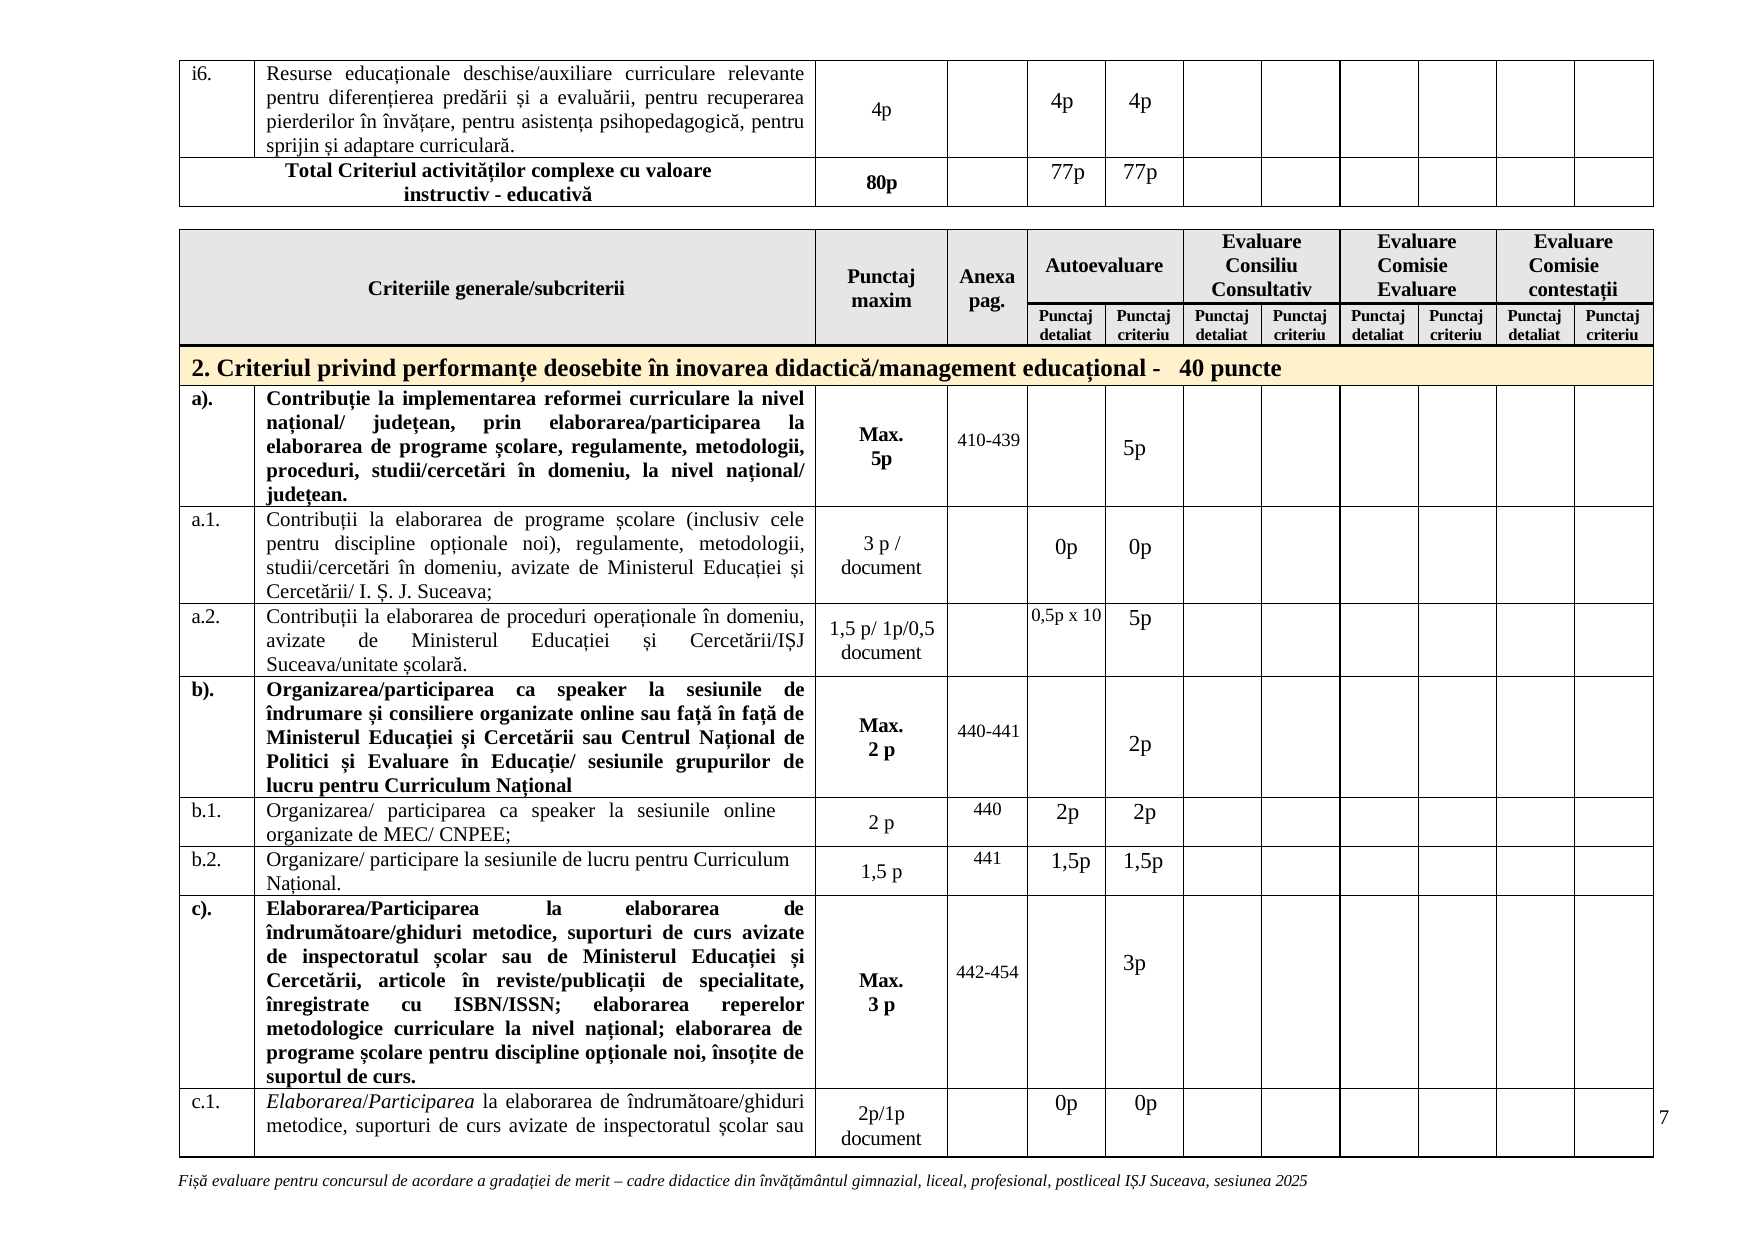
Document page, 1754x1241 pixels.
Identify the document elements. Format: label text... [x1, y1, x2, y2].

table_cell 1,5p [1028, 847, 1105, 895]
table_cell Punctaj detaliat [1497, 305, 1574, 344]
table_cell [1575, 798, 1653, 846]
table_cell [1262, 158, 1339, 206]
table_cell 4p [1028, 61, 1105, 157]
table_cell [1497, 386, 1574, 506]
table_cell [1262, 847, 1339, 895]
table_cell [1497, 1089, 1574, 1156]
table_cell Resurse educaționale deschise/auxiliare curriculare relevante pentru diferențierea predării și a evaluării, pentru recuperarea pierderilor în învățare, pentru asistența psihopedagogică, pentru sprijin și adaptare curriculară. [255, 61, 815, 157]
table_cell Max. 2 p [816, 677, 947, 797]
table_cell [1262, 896, 1339, 1088]
table_cell 2p [1106, 677, 1183, 797]
table_cell [1262, 507, 1339, 603]
table_cell [1184, 604, 1261, 676]
table_cell [1028, 677, 1105, 797]
table_header Anexa pag. [948, 230, 1027, 344]
table_cell Contribuții la elaborarea de programe școlare (inclusiv cele pentru discipline opționale noi), regulamente, metodologii, studii/cercetări în domeniu, avizate de Ministerul Educației și Cercetării/ I. Ș. J. Suceava; [255, 507, 815, 603]
table_header Evaluare Comisie Evaluare [1341, 230, 1496, 302]
table_cell [1341, 386, 1418, 506]
table_cell [1497, 677, 1574, 797]
table_cell [1419, 386, 1496, 506]
table_cell 442-454 [948, 896, 1027, 1088]
table_cell [1497, 896, 1574, 1088]
table_cell [1419, 798, 1496, 846]
table_cell Elaborarea/Participarea la elaborarea de îndrumătoare/ghiduri metodice, suporturi de curs avizate de inspectoratul școlar sau de Ministerul Educației și Cercetării, articole în reviste/publicații de specialitate, înregistrate cu ISBN/ISSN; elaborarea reperelor metodologice curriculare la nivel național; elaborarea de programe școlare pentru discipline opționale noi, însoțite de suportul de curs. [255, 896, 815, 1088]
table_cell 441 [948, 847, 1027, 895]
table_cell [1341, 604, 1418, 676]
table_cell [1262, 61, 1339, 157]
table_cell 77p [1028, 158, 1105, 206]
table_cell [948, 61, 1027, 157]
table_header Punctaj maxim [816, 230, 947, 344]
table_cell 1,5p [1106, 847, 1183, 895]
table_cell 3p [1106, 896, 1183, 1088]
table_cell Contribuție la implementarea reformei curriculare la nivel național/ județean, prin elaborarea/participarea la elaborarea de programe școlare, regulamente, metodologii, proceduri, studii/cercetări în domeniu, la nivel național/ județean. [255, 386, 815, 506]
table_cell a). [180, 386, 254, 506]
table_cell [1341, 61, 1418, 157]
table_cell Organizarea/participarea ca speaker la sesiunile de îndrumare și consiliere organizate online sau față în față de Ministerul Educației și Cercetării sau Centrul Național de Politici și Evaluare în Educație/ sesiunile grupurilor de lucru pentru Curriculum Național [255, 677, 815, 797]
table_cell [1497, 604, 1574, 676]
table_cell 77p [1106, 158, 1183, 206]
table_cell [948, 604, 1027, 676]
table_cell 1,5 p [816, 847, 947, 895]
table_cell 440 [948, 798, 1027, 846]
table_cell 2 p [816, 798, 947, 846]
table_cell b.1. [180, 798, 254, 846]
table_cell Punctaj criteriu [1419, 305, 1496, 344]
table_cell [1575, 507, 1653, 603]
table_cell i6. [180, 61, 254, 157]
table_cell [1341, 896, 1418, 1088]
table_cell 1,5 p/ 1p/0,5 document [816, 604, 947, 676]
table_cell [1184, 896, 1261, 1088]
table_cell [1497, 158, 1574, 206]
table_cell [1419, 507, 1496, 603]
table_cell [1419, 61, 1496, 157]
table_cell 440-441 [948, 677, 1027, 797]
table_cell [1184, 386, 1261, 506]
table_cell [1575, 896, 1653, 1088]
table_cell [1419, 1089, 1496, 1156]
table_cell [1575, 847, 1653, 895]
table_cell [1184, 61, 1261, 157]
table_cell [1262, 604, 1339, 676]
table_cell 4p [1106, 61, 1183, 157]
table_cell Total Criteriul activităților complexe cu valoare instructiv - educativă [180, 158, 815, 206]
table_cell Contribuții la elaborarea de proceduri operaționale în domeniu, avizate de Ministerul Educației și Cercetării/IȘJ Suceava/unitate școlară. [255, 604, 815, 676]
table_cell 2p/1p document [816, 1089, 947, 1156]
table_cell [1497, 798, 1574, 846]
table_cell 0p [1106, 507, 1183, 603]
table_cell c.1. [180, 1089, 254, 1156]
table_cell [1184, 158, 1261, 206]
table_cell [1419, 896, 1496, 1088]
table_cell a.2. [180, 604, 254, 676]
table_cell [1341, 677, 1418, 797]
table_cell Max. 3 p [816, 896, 947, 1088]
table_cell [948, 158, 1027, 206]
table_cell [948, 507, 1027, 603]
table_cell [1262, 798, 1339, 846]
table_cell [1419, 604, 1496, 676]
table_cell [1262, 677, 1339, 797]
table_cell [1419, 158, 1496, 206]
table_cell [1341, 798, 1418, 846]
table_cell b). [180, 677, 254, 797]
table_cell 4p [816, 61, 947, 157]
table_cell [1575, 1089, 1653, 1156]
table_cell [1575, 677, 1653, 797]
table_cell [1184, 507, 1261, 603]
table_cell [1341, 507, 1418, 603]
table_cell [1262, 1089, 1339, 1156]
table_cell a.1. [180, 507, 254, 603]
table_cell [1028, 896, 1105, 1088]
table_cell [1575, 386, 1653, 506]
table_cell 0p [1028, 1089, 1105, 1156]
table_header Criteriile generale/subcriterii [180, 230, 815, 344]
table_cell 2p [1106, 798, 1183, 846]
table_cell Organizarea/ participarea ca speaker la sesiunile online organizate de MEC/ CNPEE; [255, 798, 815, 846]
table_cell [1341, 158, 1418, 206]
table_cell Punctaj criteriu [1262, 305, 1339, 344]
table_cell Punctaj criteriu [1575, 305, 1653, 344]
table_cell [255, 1089, 815, 1156]
table_header Evaluare Comisie contestații [1497, 230, 1653, 302]
table_cell [1497, 847, 1574, 895]
table_cell [1419, 677, 1496, 797]
table_cell 80p [816, 158, 947, 206]
table_cell [1184, 677, 1261, 797]
table_cell 410-439 [948, 386, 1027, 506]
table_cell [1419, 847, 1496, 895]
table_cell [1184, 847, 1261, 895]
table_cell [1341, 1089, 1418, 1156]
table_cell 5p [1106, 604, 1183, 676]
table_cell Punctaj detaliat [1028, 305, 1105, 344]
table_cell 2p [1028, 798, 1105, 846]
table_cell [1497, 507, 1574, 603]
table_cell [1184, 1089, 1261, 1156]
table_cell Punctaj detaliat [1341, 305, 1418, 344]
table_cell [1497, 61, 1574, 157]
table_cell Max. 5p [816, 386, 947, 506]
table_cell [948, 1089, 1027, 1156]
table_cell Punctaj detaliat [1184, 305, 1261, 344]
table_cell [1184, 798, 1261, 846]
table_cell 2. Criteriul privind performanțe deosebite în inovarea didactică/management educațional - 40 puncte [180, 347, 1653, 385]
table_cell 3 p / document [816, 507, 947, 603]
table_cell [1575, 61, 1653, 157]
table_cell c). [180, 896, 254, 1088]
table_cell [1028, 386, 1105, 506]
table_cell [1575, 604, 1653, 676]
table_cell 0,5p x 10 [1028, 604, 1105, 676]
table_cell Punctaj criteriu [1106, 305, 1183, 344]
table_cell b.2. [180, 847, 254, 895]
table_cell [1575, 158, 1653, 206]
table_cell [1262, 386, 1339, 506]
table_header Autoevaluare [1028, 230, 1183, 302]
table_header Evaluare Consiliu Consultativ [1184, 230, 1339, 302]
table_cell 0p [1106, 1089, 1183, 1156]
table_cell 5p [1106, 386, 1183, 506]
table_cell [1341, 847, 1418, 895]
table_cell Organizare/ participare la sesiunile de lucru pentru Curriculum Național. [255, 847, 815, 895]
table_cell 0p [1028, 507, 1105, 603]
